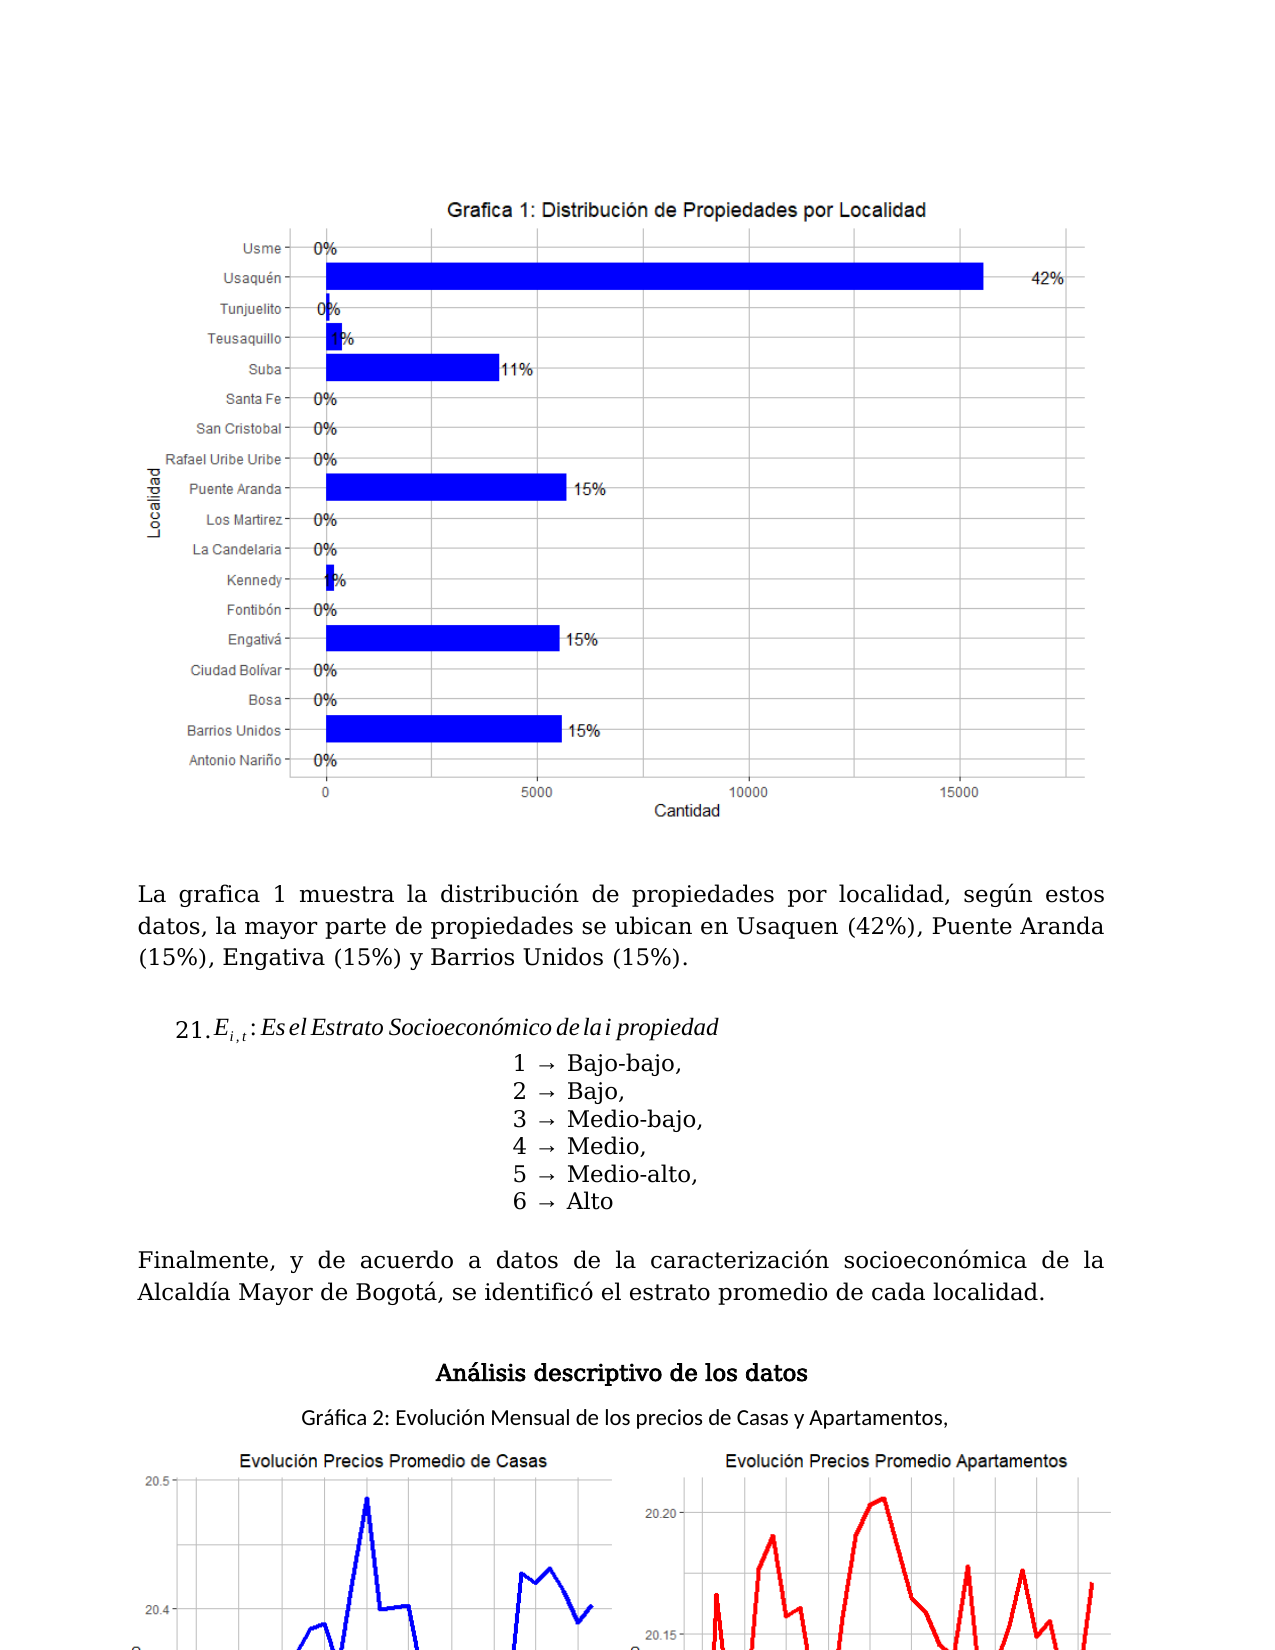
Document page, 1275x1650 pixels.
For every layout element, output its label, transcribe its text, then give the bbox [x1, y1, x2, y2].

text 4 Medio, [512, 1132, 1112, 1159]
picture [120, 1445, 1119, 1650]
text Análisis descriptivo de los datos [137, 1361, 1106, 1386]
text Finalmente, y de acuerdo a datos de la caracterización socioeconómica de la Alcaldía Mayor de Bogotá, se identificó el estrato promedio de cada localidad. [137, 1246, 1106, 1305]
text La grafica 1 muestra la distribución de propiedades por localidad, según estos datos, la mayor parte de propiedades se ubican en Usaquen (42%), Puente Aranda (15%), Engativa (15%) y Barrios Unidos (15%). [137, 880, 1106, 971]
text 6 Alto [512, 1187, 1112, 1215]
text 5 Medio-alto, [512, 1159, 1112, 1187]
text 1 Bajo-bajo, [512, 1049, 1112, 1077]
picture [137, 192, 1094, 828]
text 2 Bajo, [512, 1077, 1112, 1104]
text 3 Medio-bajo, [512, 1104, 1112, 1132]
